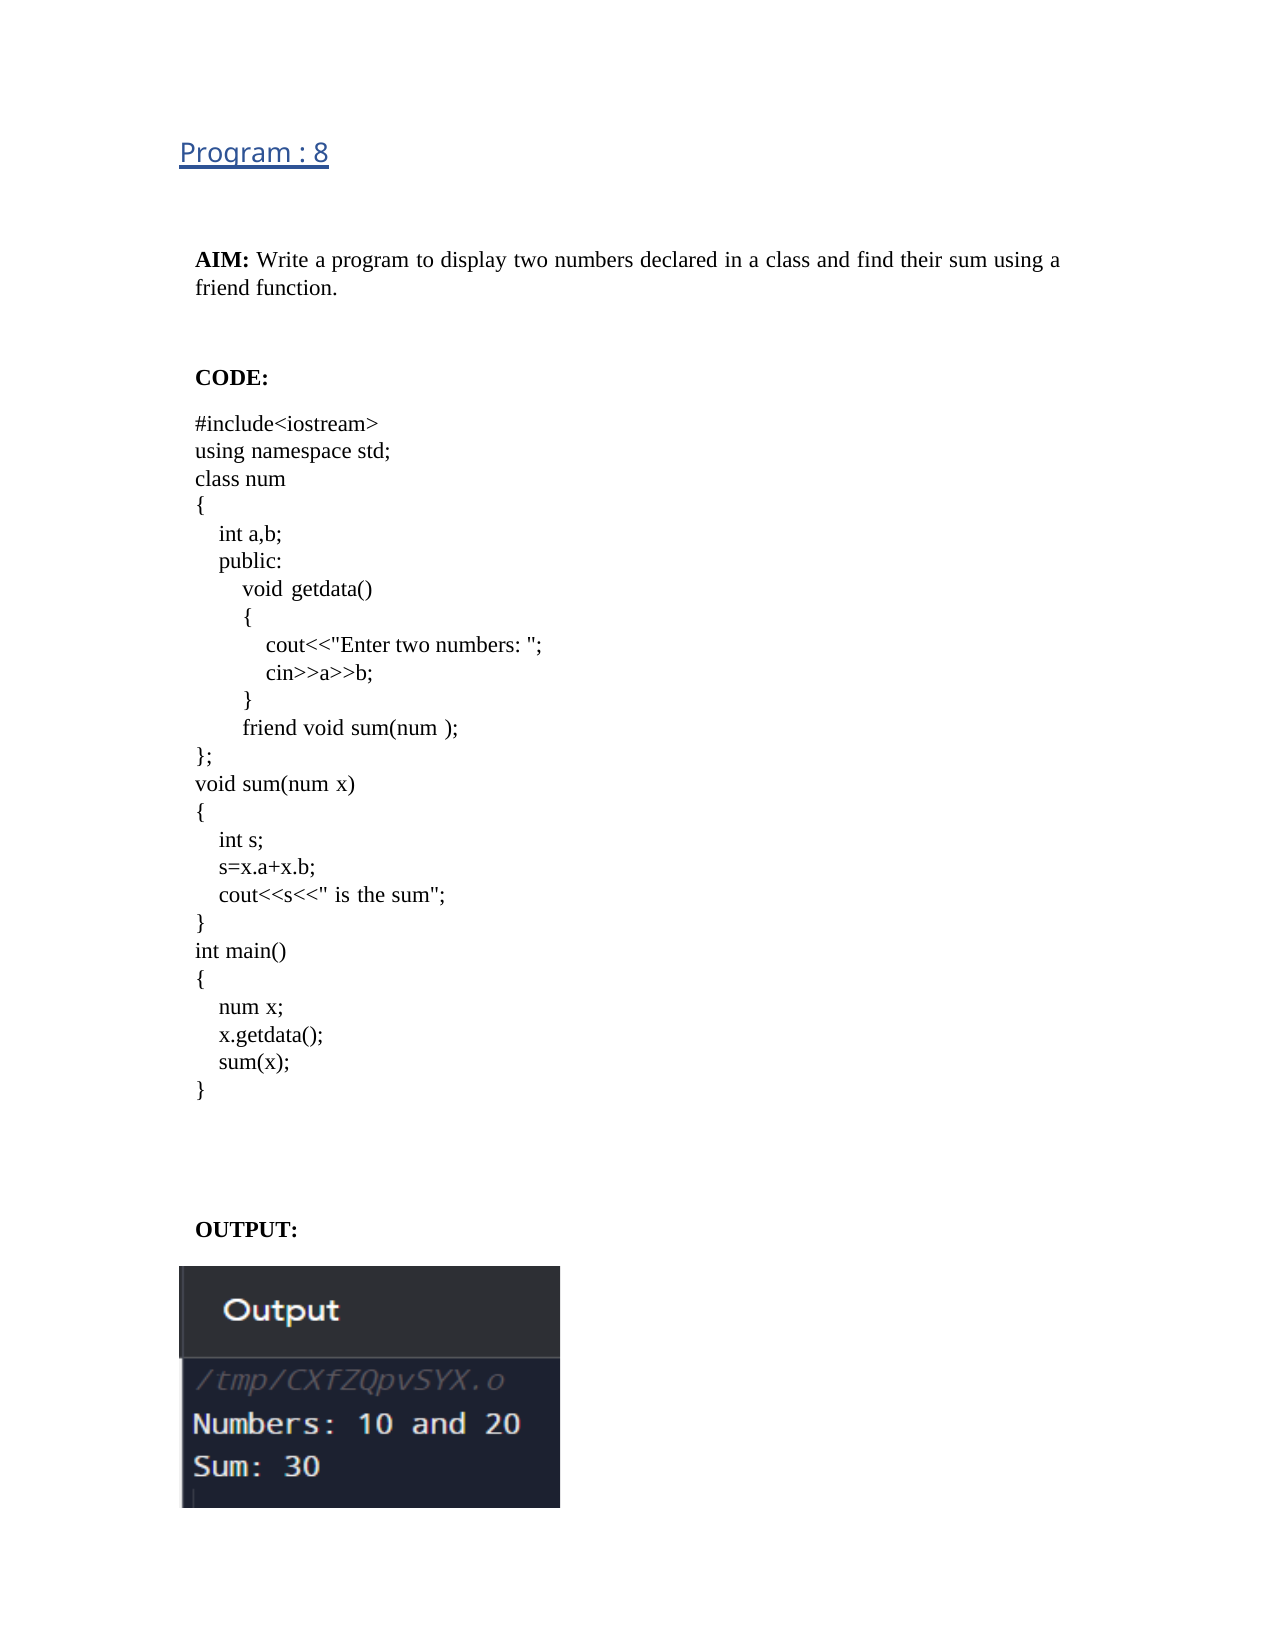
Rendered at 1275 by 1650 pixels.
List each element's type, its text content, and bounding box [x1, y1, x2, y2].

text { [195, 798, 1096, 824]
text int main() [195, 937, 1096, 963]
text cout<<s<<" is the sum"; [218, 881, 1096, 907]
text CODE: [195, 364, 1096, 390]
text int s; s=x.a+x.b; [218, 826, 318, 880]
text { [242, 603, 1096, 629]
text sum(x); [218, 1048, 1096, 1074]
text num x; x.getdata(); [218, 993, 326, 1047]
text void sum(num x) [195, 770, 1096, 796]
subtitle Program : 8 [179, 133, 1096, 170]
text #include<iostream> using namespace std; class num [195, 410, 393, 491]
text int a,b; public: [218, 520, 284, 574]
text } [195, 909, 1096, 936]
text { [195, 492, 1096, 518]
text { [195, 965, 1096, 991]
text } [195, 1076, 1096, 1103]
text OUTPUT: [195, 1216, 1096, 1243]
text } [242, 686, 1096, 713]
text cout<<"Enter two numbers: "; cin>>a>>b; [266, 631, 544, 685]
text friend void sum(num ); [242, 714, 1096, 740]
picture [179, 1266, 561, 1508]
text AIM: Write a program to display two numbers declared in a class and find their sum using a friend function. [195, 246, 1096, 301]
text }; [195, 742, 1096, 768]
text void getdata() [242, 575, 1096, 601]
